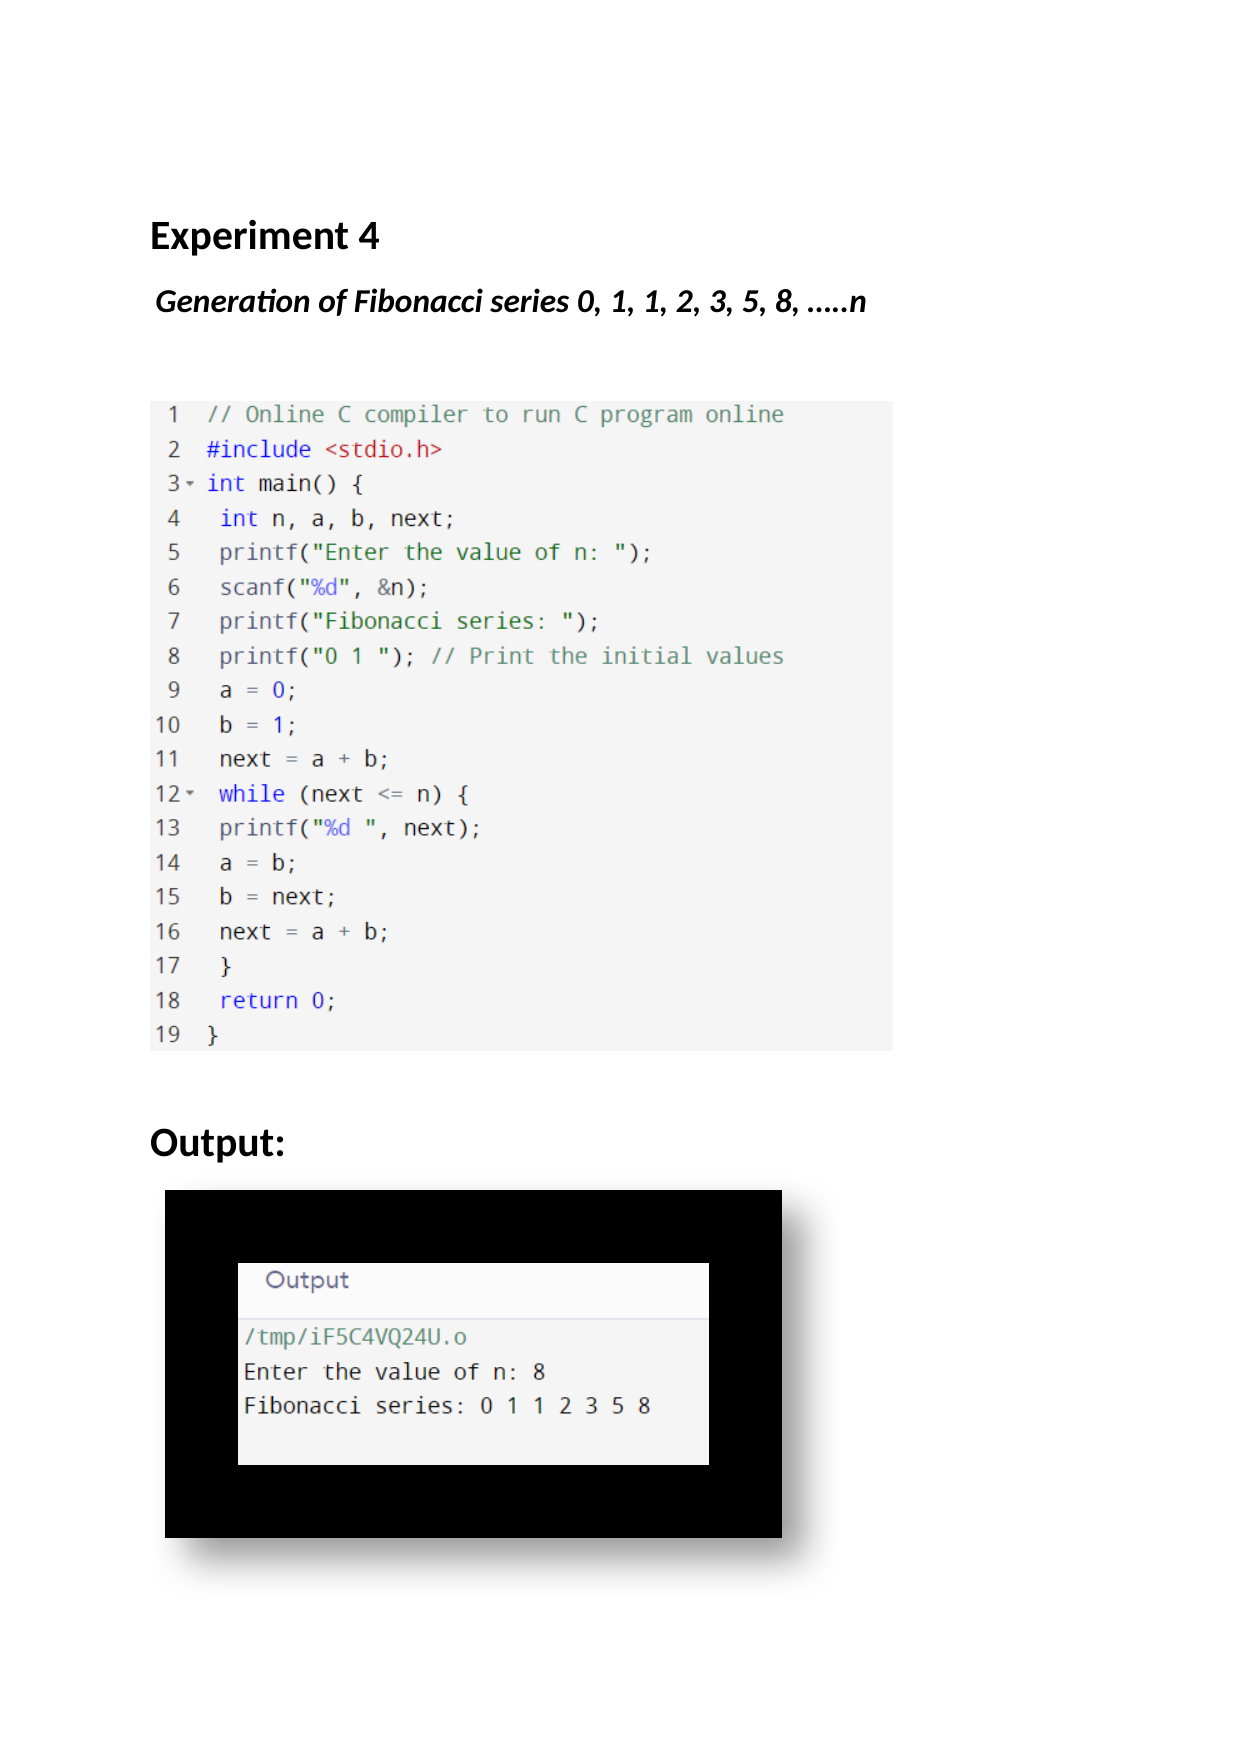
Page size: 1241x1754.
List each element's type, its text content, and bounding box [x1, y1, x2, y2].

picture [238, 1263, 709, 1465]
picture [150, 401, 893, 1051]
text Experiment 4 [150, 209, 1090, 259]
text Generation of Fibonacci series 0, 1, 1, 2, 3, 5, 8, …..n [150, 280, 1090, 321]
text Output: [150, 1116, 1090, 1167]
